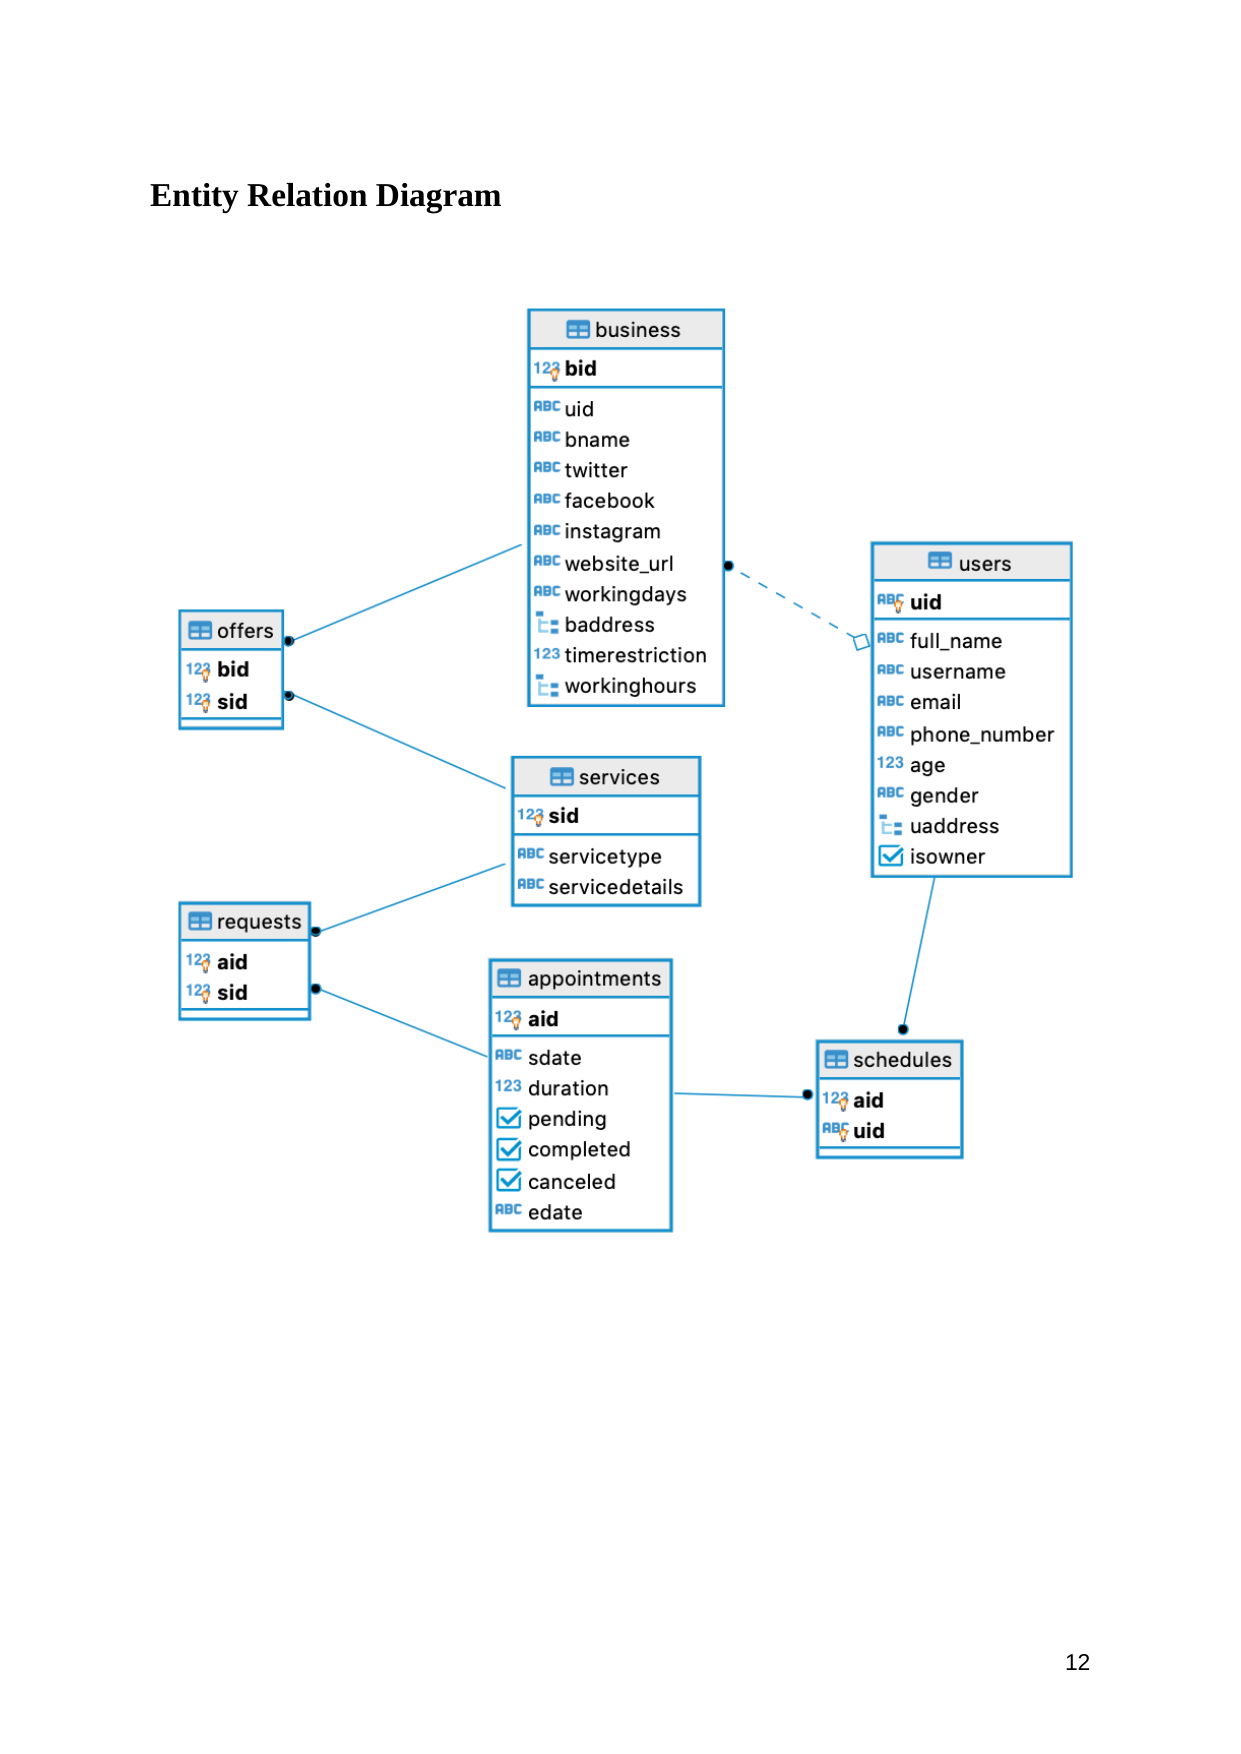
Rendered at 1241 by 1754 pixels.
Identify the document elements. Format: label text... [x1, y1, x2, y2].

subtitle Entity Relation Diagram [150, 175, 1090, 213]
picture [150, 276, 1091, 1254]
